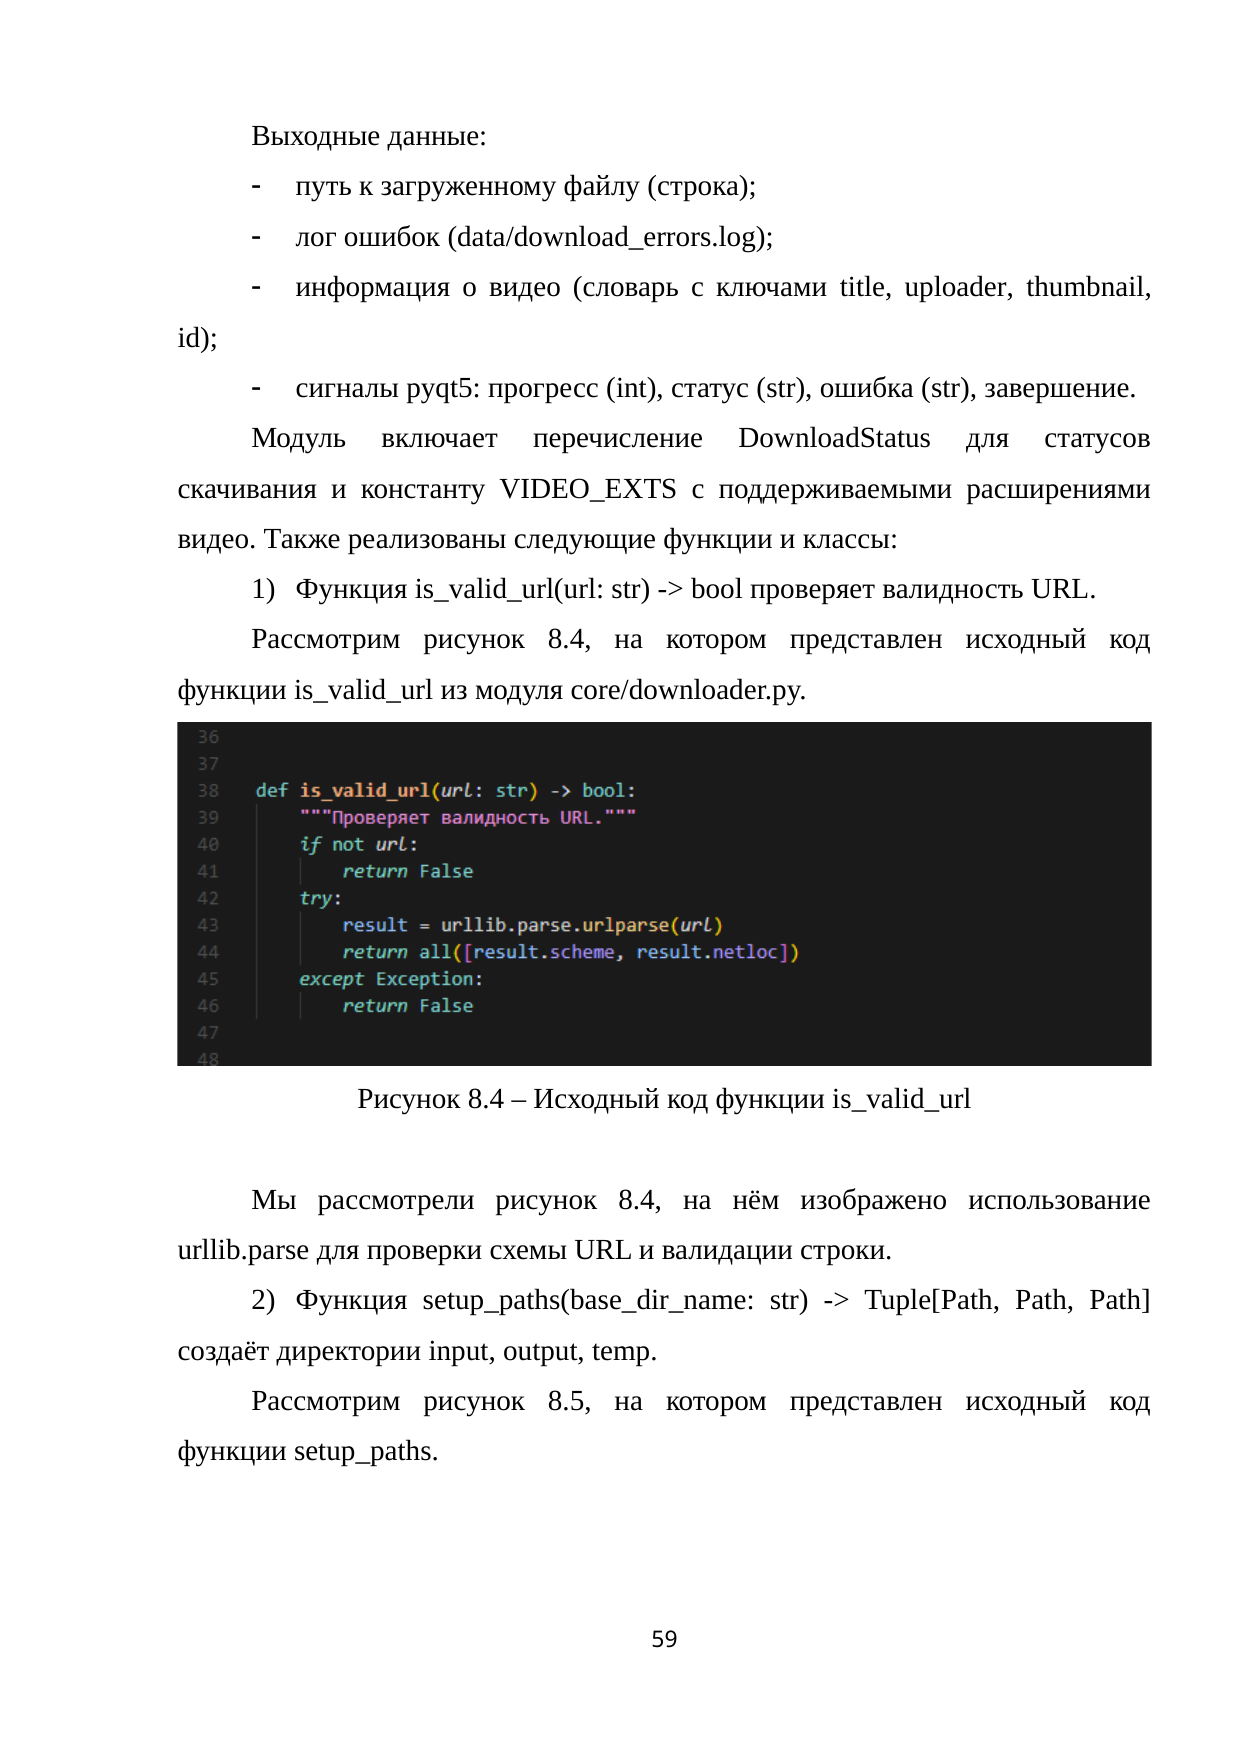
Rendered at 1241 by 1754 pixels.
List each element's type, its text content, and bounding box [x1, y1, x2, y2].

list Модуль включает перечисление DownloadStatus для статусов скачивания и константу VIDEO_EXTS с поддерживаемыми расширениями видео. Также реализованы следующие функции и классы: [177, 420, 1152, 554]
list информация о видео (словарь с ключами title, uploader, thumbnail, id); [177, 269, 1152, 353]
list путь к загруженному файлу (строка); [177, 168, 1152, 202]
list Рассмотрим рисунок 8.4, на котором представлен исходный код функции is_valid_url из модуля core/downloader.py. [177, 622, 1152, 706]
list сигналы pyqt5: прогресс (int), статус (str), ошибка (str), завершение. [177, 370, 1152, 404]
list Рассмотрим рисунок 8.5, на котором представлен исходный код функции setup_paths. [177, 1383, 1152, 1467]
list Функция is_valid_url(url: str) -> bool проверяет валидность URL. [177, 571, 1152, 605]
text Мы рассмотрели рисунок 8.4, на нём изображено использование urllib.parse для проверки схемы URL и валидации строки. [177, 1182, 1152, 1266]
list лог ошибок (data/download_errors.log); [177, 219, 1152, 252]
list Функция setup_paths(base_dir_name: str) -> Tuple[Path, Path, Path] создаёт директории input, output, temp. [177, 1282, 1152, 1366]
text Рисунок 8.4 – Исходный код функции is_valid_url [177, 1081, 1152, 1115]
picture [177, 722, 1152, 1066]
list Выходные данные: [177, 118, 1152, 152]
